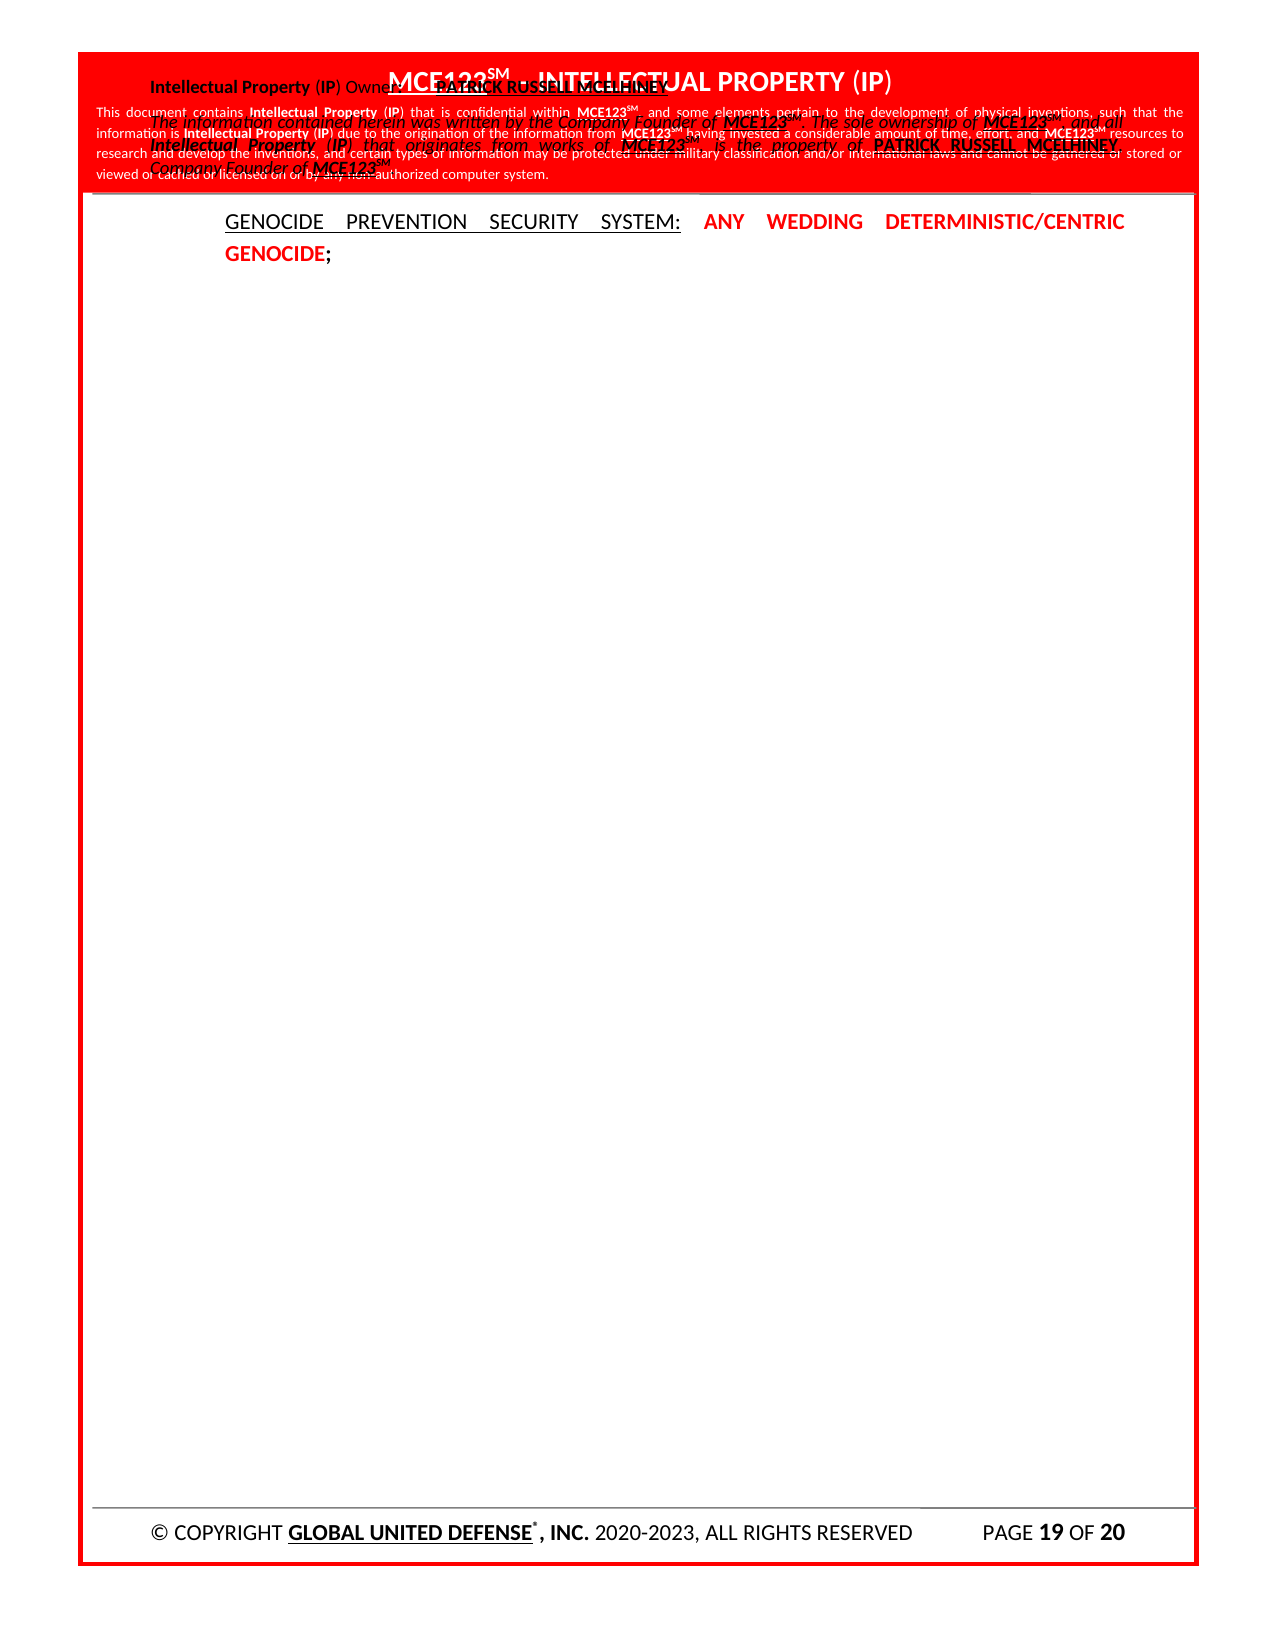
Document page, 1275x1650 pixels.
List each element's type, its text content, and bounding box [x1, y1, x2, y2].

text GENOCIDE PREVENTION SECURITY SYSTEM: ANY WEDDING DETERMINISTIC/CENTRIC GENOCIDE; [187, 207, 1125, 268]
